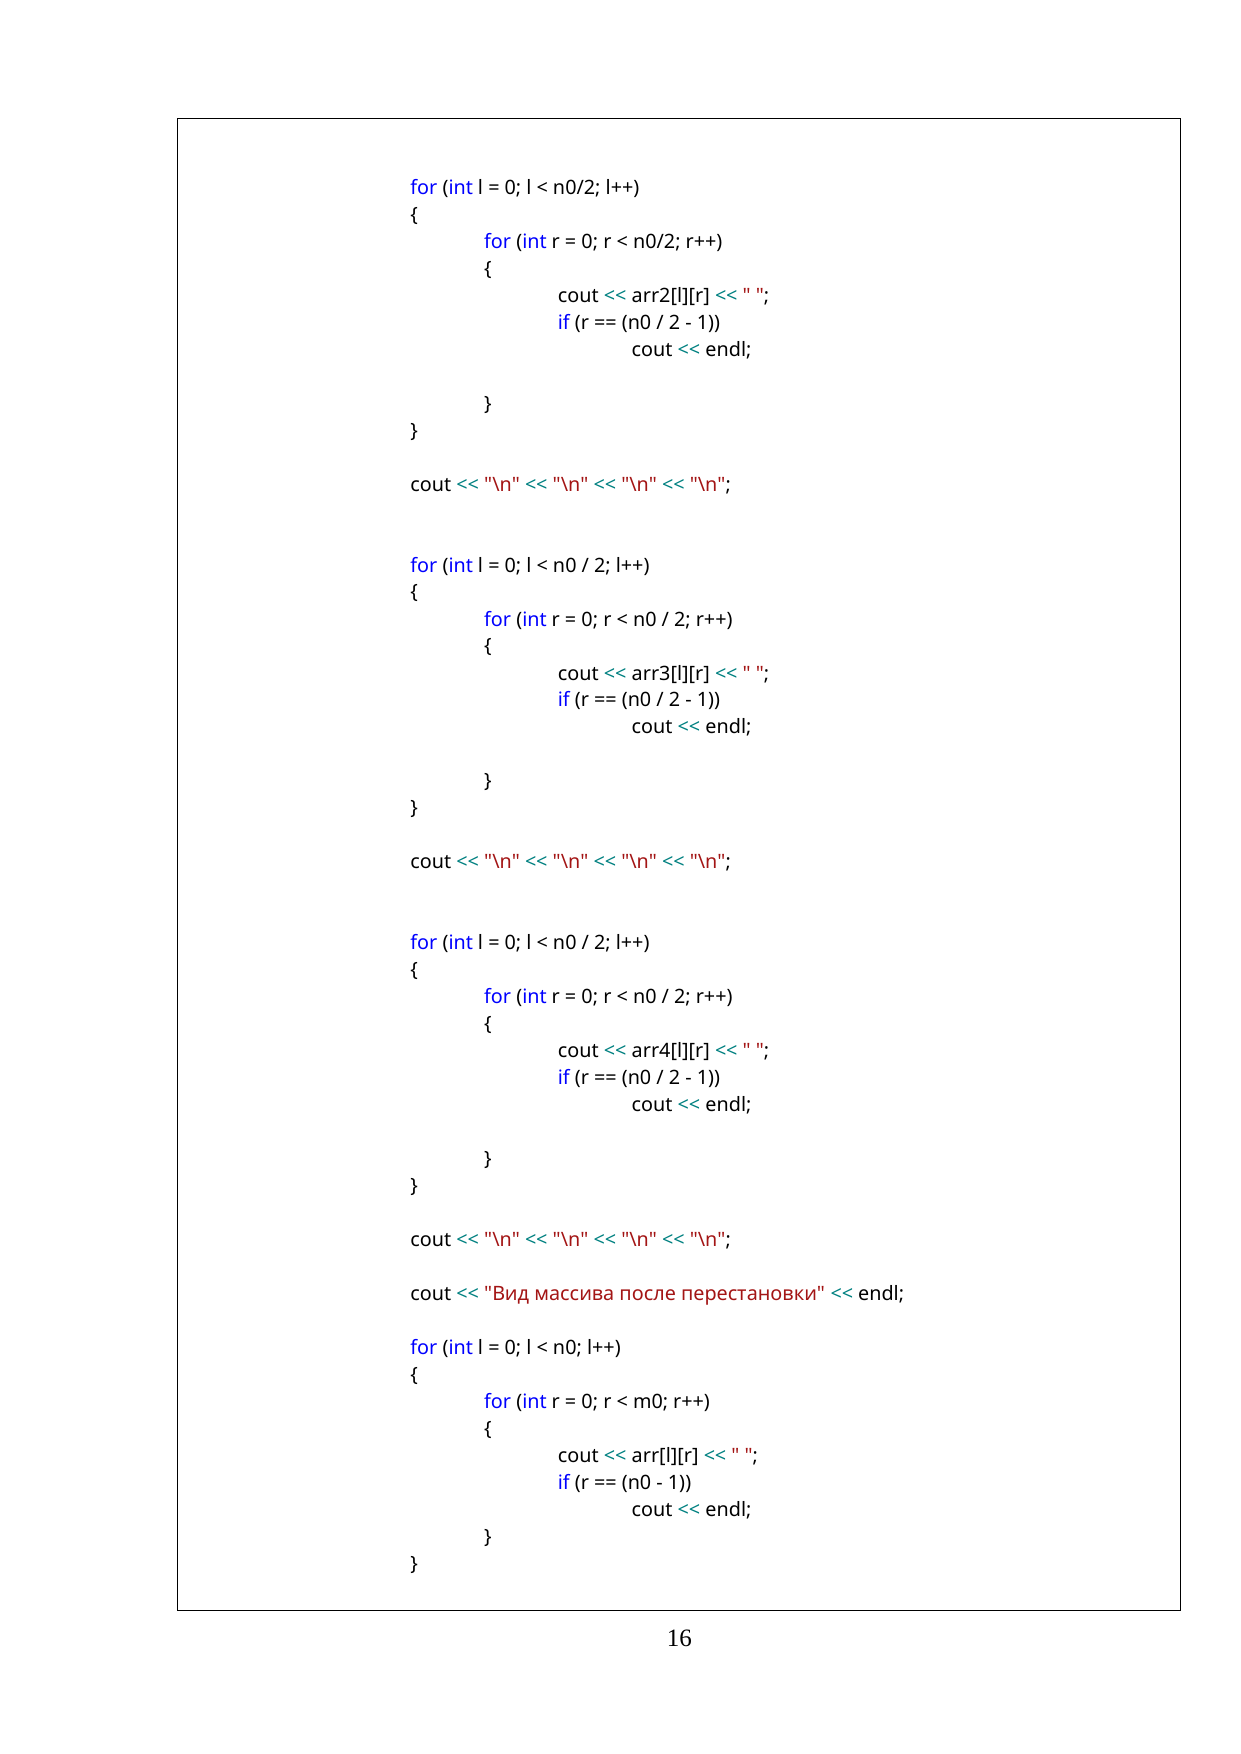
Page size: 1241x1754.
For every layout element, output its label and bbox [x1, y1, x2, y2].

table_cell [178, 119, 1180, 1609]
